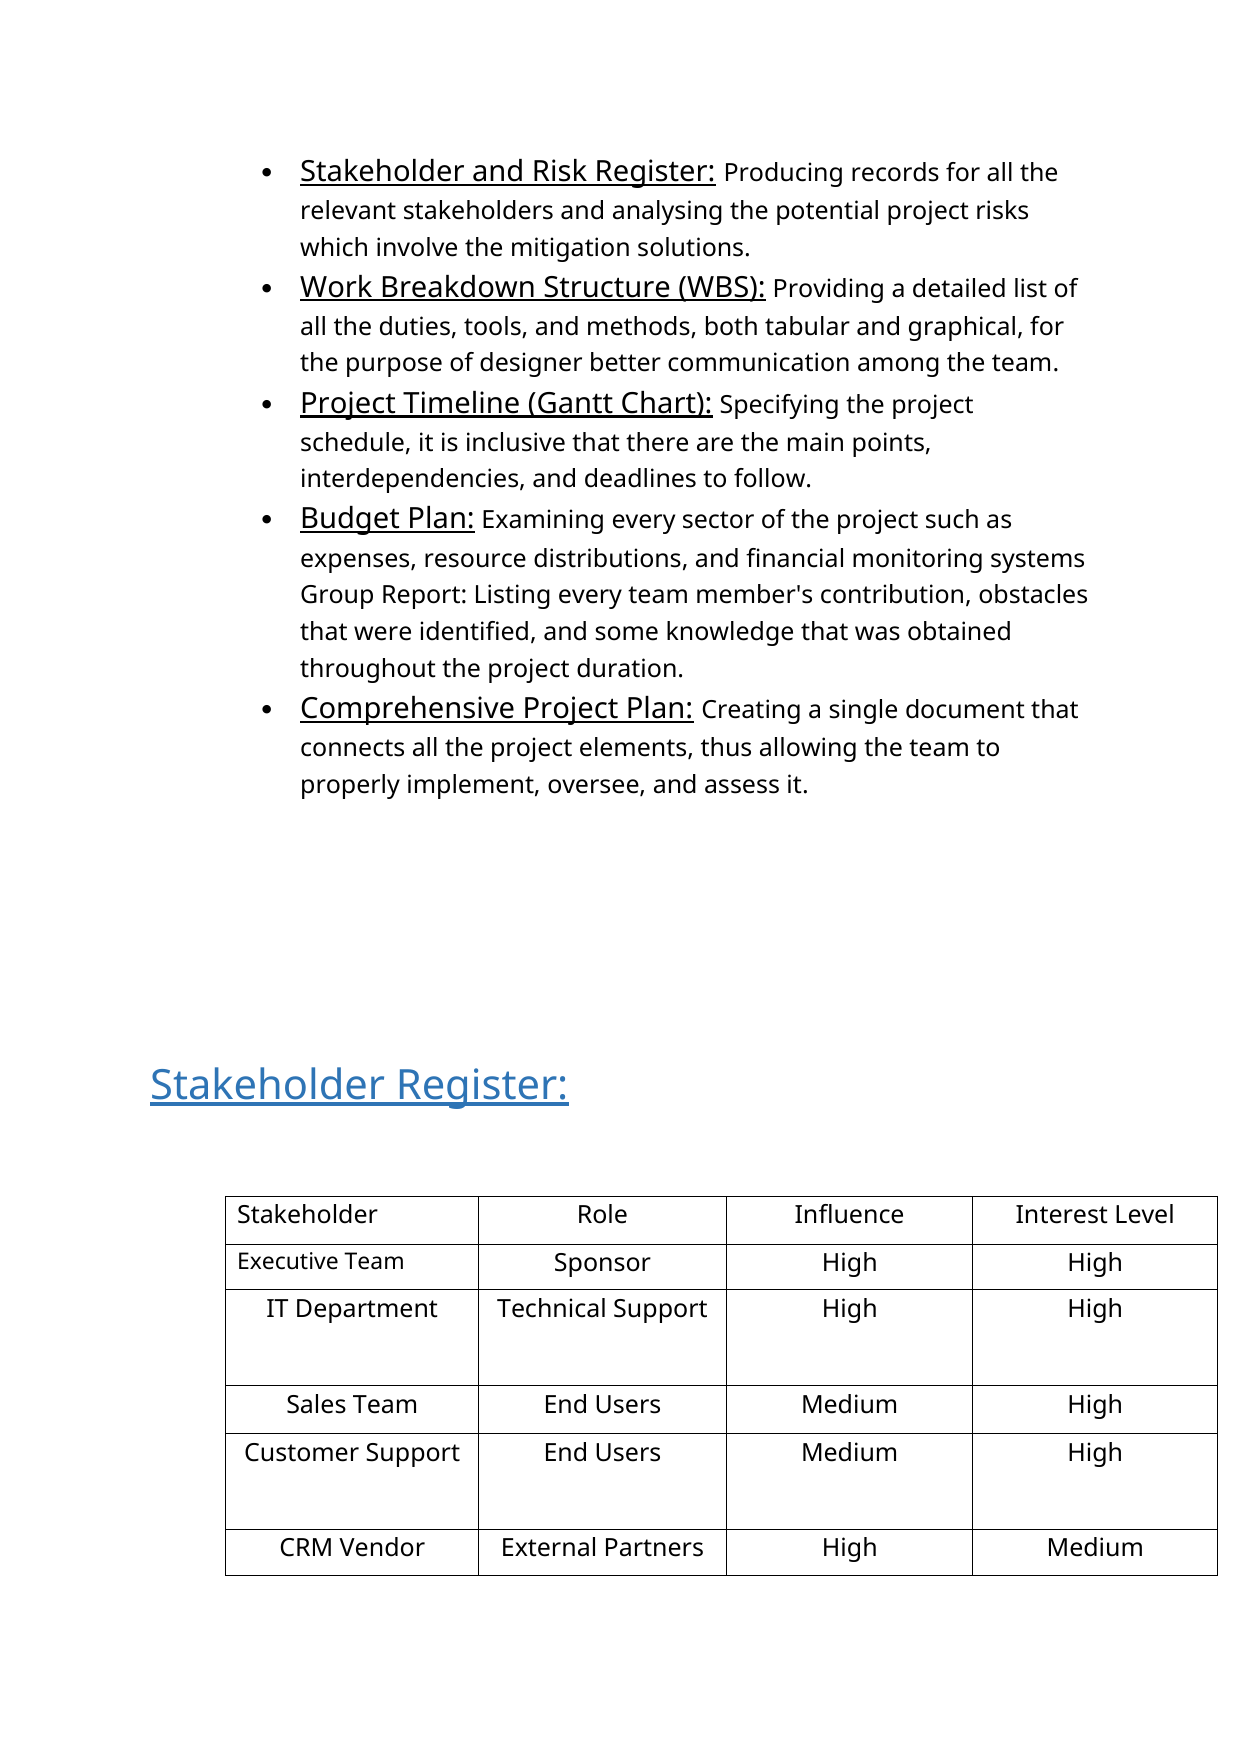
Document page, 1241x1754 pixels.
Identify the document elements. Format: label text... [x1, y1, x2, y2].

list Work Breakdown Structure (WBS): Providing a detailed list of all the duties, tools, and methods, both tabular and graphical, for the purpose of designer better communication among the team. [262, 266, 1090, 379]
table_cell High [727, 1290, 972, 1385]
list Budget Plan: Examining every sector of the project such as expenses, resource distributions, and financial monitoring systems Group Report: Listing every team member's contribution, obstacles that were identified, and some knowledge that was obtained throughout the project duration. [262, 498, 1090, 684]
table_cell High [727, 1245, 972, 1289]
table_cell Sponsor [479, 1245, 726, 1289]
table_cell Medium [727, 1386, 972, 1433]
table_cell IT Department [226, 1290, 478, 1385]
table_header Stakeholder [226, 1197, 478, 1244]
table_cell End Users [479, 1434, 726, 1529]
table_cell External Partners [479, 1530, 726, 1575]
table_cell High [973, 1434, 1217, 1529]
table_cell CRM Vendor [226, 1530, 478, 1575]
table_cell Medium [727, 1434, 972, 1529]
table_cell High [973, 1245, 1217, 1289]
table_header Interest Level [973, 1197, 1217, 1244]
table_header Influence [727, 1197, 972, 1244]
table_cell End Users [479, 1386, 726, 1433]
table_header Role [479, 1197, 726, 1244]
table_cell High [973, 1290, 1217, 1385]
table_cell Medium [973, 1530, 1217, 1575]
list Project Timeline (Gantt Chart): Specifying the project schedule, it is inclusive that there are the main points, interdependencies, and deadlines to follow. [262, 382, 1090, 495]
table_cell Sales Team [226, 1386, 478, 1433]
table_cell High [973, 1386, 1217, 1433]
list Stakeholder and Risk Register: Producing records for all the relevant stakeholders and analysing the potential project risks which involve the mitigation solutions. [262, 150, 1090, 263]
subtitle Stakeholder Register: [150, 1054, 1090, 1111]
table_cell Technical Support [479, 1290, 726, 1385]
table_cell Customer Support [226, 1434, 478, 1529]
list Comprehensive Project Plan: Creating a single document that connects all the project elements, thus allowing the team to properly implement, oversee, and assess it. [262, 687, 1090, 801]
table_cell High [727, 1530, 972, 1575]
table_cell Executive Team [226, 1245, 478, 1289]
